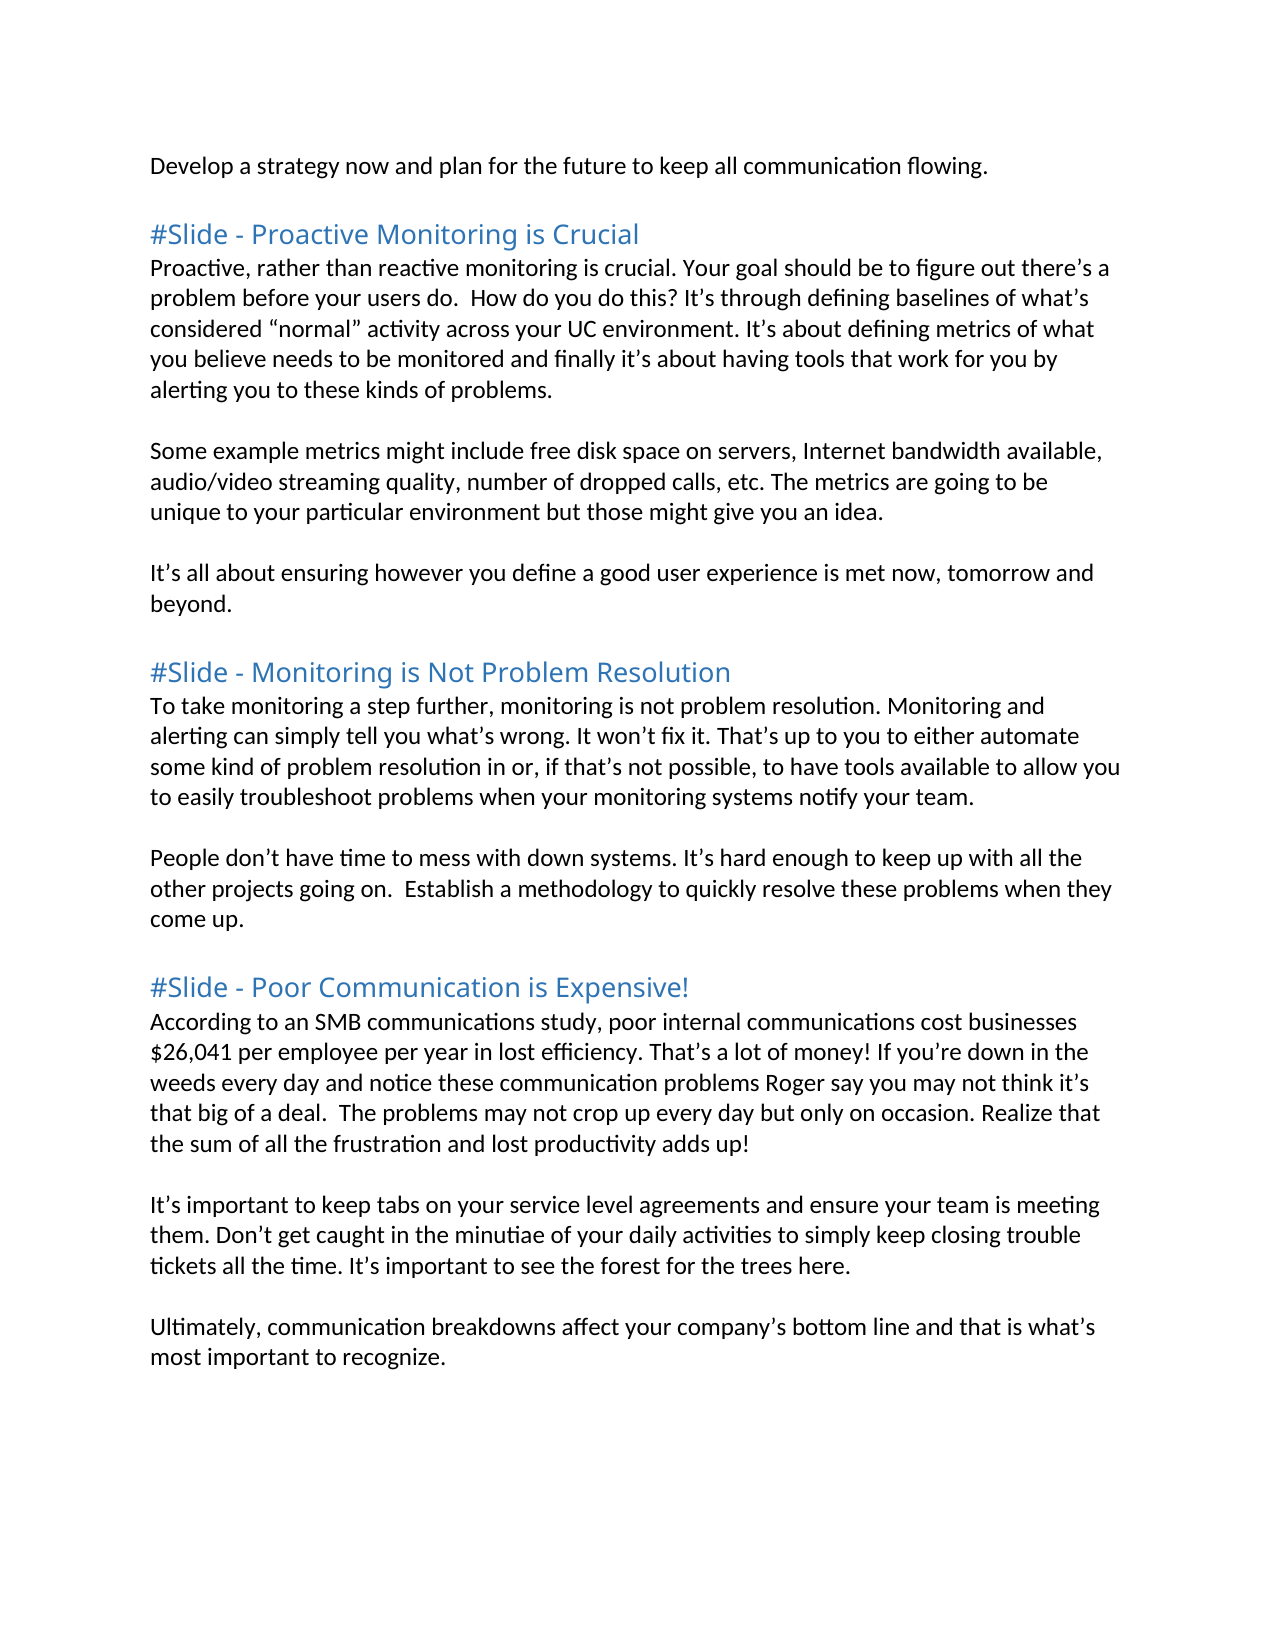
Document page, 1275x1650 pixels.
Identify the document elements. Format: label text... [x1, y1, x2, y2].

text To take monitoring a step further, monitoring is not problem resolution. Monitoring and alerting can simply tell you what’s wrong. It won’t fix it. That’s up to you to either automate some kind of problem resolution in or, if that’s not possible, to have tools available to allow you to easily troubleshoot problems when your monitoring systems notify your team. [150, 690, 1125, 812]
subtitle #Slide - Proactive Monitoring is Crucial [150, 215, 1125, 252]
text Proactive, rather than reactive monitoring is crucial. Your goal should be to figure out there’s a problem before your users do. How do you do this? It’s through defining baselines of what’s considered “normal” activity across your UC environment. It’s about defining metrics of what you believe needs to be monitored and finally it’s about having tools that work for you by alerting you to these kinds of problems. [150, 252, 1125, 405]
subtitle #Slide - Monitoring is Not Problem Resolution [150, 653, 1125, 690]
text People don’t have time to mess with down systems. It’s hard enough to keep up with all the other projects going on. Establish a methodology to quickly resolve these problems when they come up. [150, 842, 1125, 934]
text It’s all about ensuring however you define a good user experience is met now, tomorrow and beyond. [150, 557, 1125, 618]
text According to an SMB communications study, poor internal communications cost businesses $26,041 per employee per year in lost efficiency. That’s a lot of money! If you’re down in the weeds every day and notice these communication problems Roger say you may not think it’s that big of a deal. The problems may not crop up every day but only on occasion. Realize that the sum of all the frustration and lost productivity adds up! [150, 1006, 1125, 1158]
text Ultimately, communication breakdowns affect your company’s bottom line and that is what’s most important to recognize. [150, 1311, 1125, 1372]
subtitle #Slide - Poor Communication is Expensive! [150, 969, 1125, 1006]
text Develop a strategy now and plan for the future to keep all communication flowing. [150, 150, 1125, 181]
text Some example metrics might include free disk space on servers, Internet bandwidth available, audio/video streaming quality, number of dropped calls, etc. The metrics are going to be unique to your particular environment but those might give you an idea. [150, 435, 1125, 527]
text It’s important to keep tabs on your service level agreements and ensure your team is meeting them. Don’t get caught in the minutiae of your daily activities to simply keep closing trouble tickets all the time. It’s important to see the forest for the trees here. [150, 1189, 1125, 1280]
